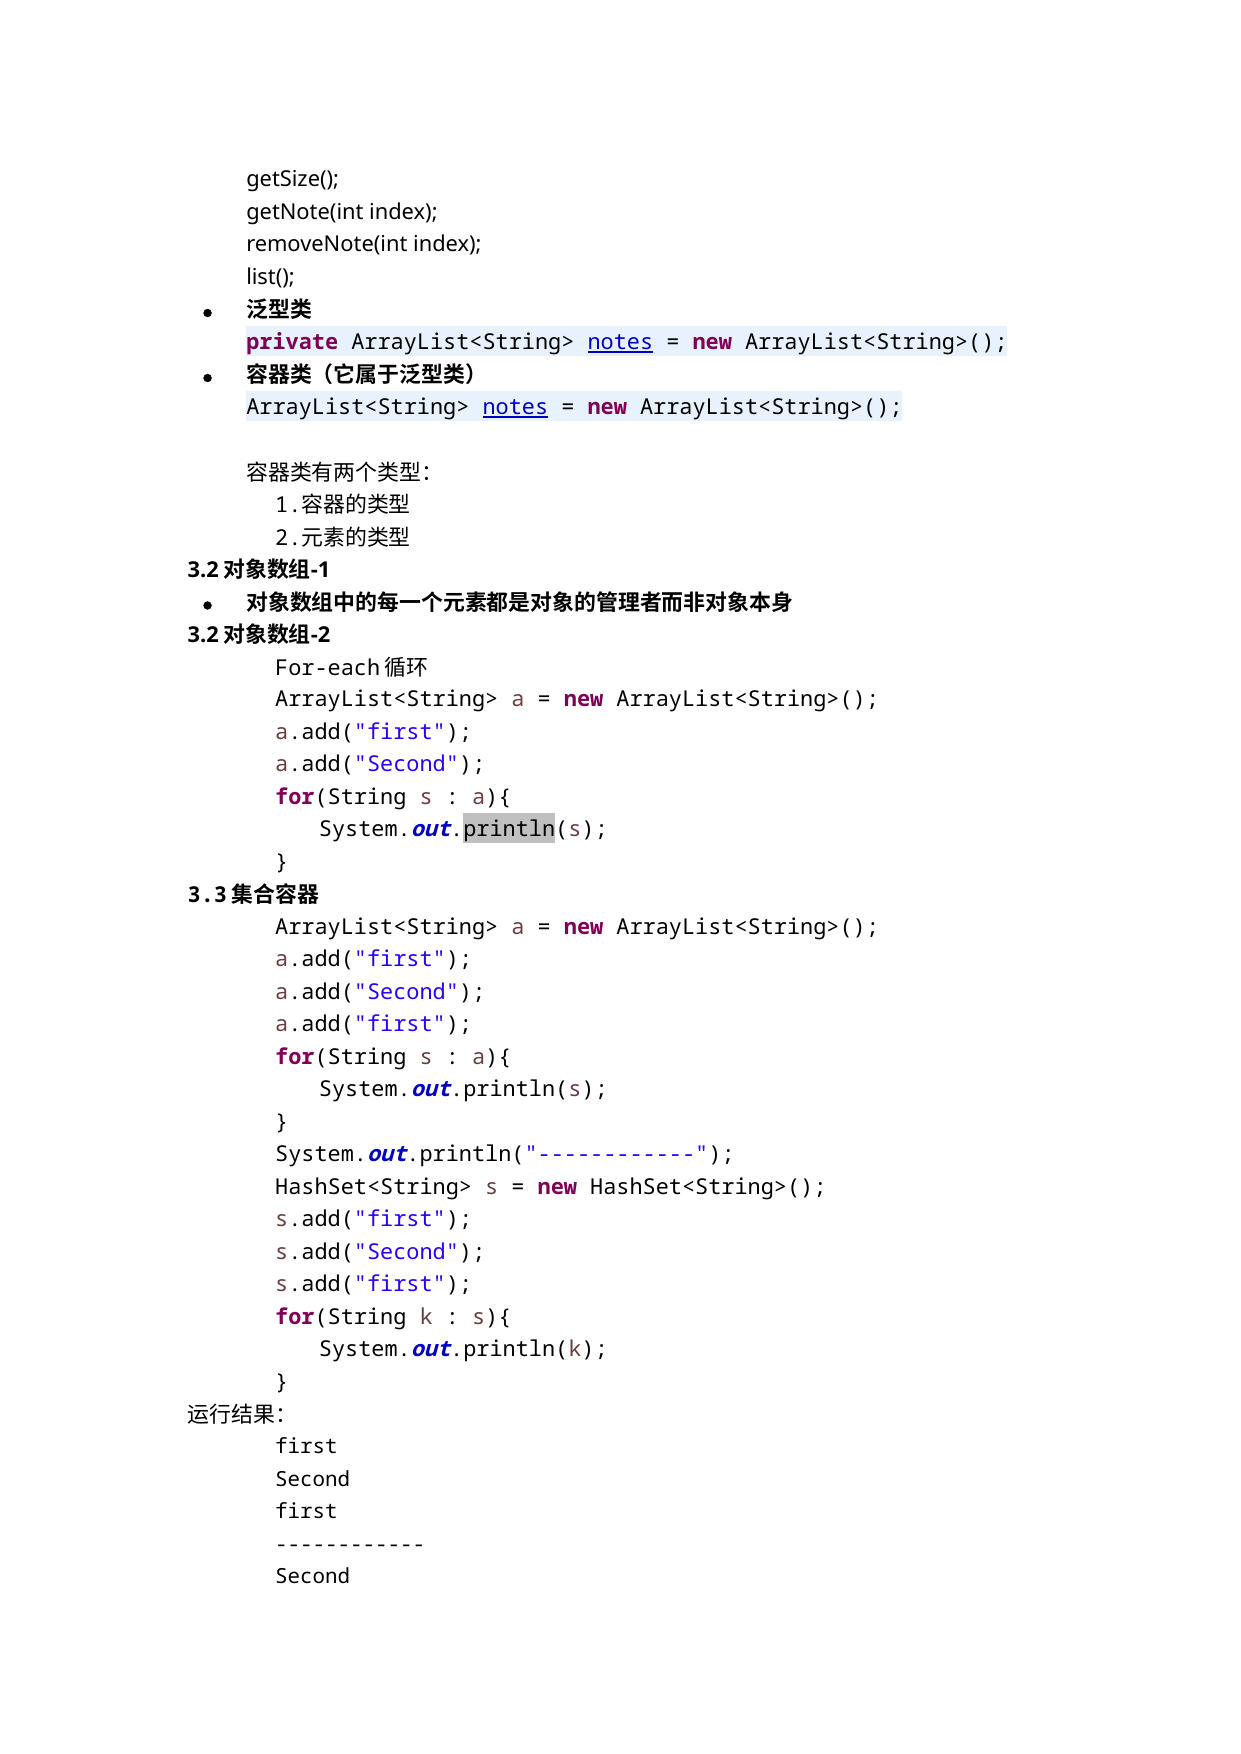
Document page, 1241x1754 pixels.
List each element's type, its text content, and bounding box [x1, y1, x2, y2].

list 1.容器的类型 [246, 487, 1053, 519]
list private ArrayList<String> notes = new ArrayList<String>(); [246, 324, 1053, 357]
text System.out.println(s); [187, 812, 1053, 844]
text first [187, 1429, 1053, 1462]
text first [231, 1494, 1053, 1527]
text HashSet<String> s = new HashSet<String>(); [187, 1169, 1053, 1202]
list getNote(int index); [246, 194, 1053, 227]
text } [187, 1364, 1053, 1397]
text a.add("first"); [187, 942, 1053, 974]
text ArrayList<String> a = new ArrayList<String>(); [231, 909, 1053, 942]
text } [187, 844, 1053, 877]
text ArrayList<String> a = new ArrayList<String>(); [231, 682, 1053, 714]
text a.add("first"); [187, 714, 1053, 747]
text System.out.println("------------"); [187, 1137, 1053, 1169]
text s.add("first"); [187, 1202, 1053, 1234]
text For-each循环 [231, 649, 1053, 682]
text for(String s : a){ [187, 779, 1053, 812]
text } [187, 1104, 1053, 1137]
list getSize(); [246, 162, 1053, 194]
list list(); [246, 259, 1053, 292]
list 容器类有两个类型： [246, 454, 1053, 487]
list removeNote(int index); [246, 227, 1053, 259]
text ------------ [231, 1527, 1053, 1559]
text for(String k : s){ [187, 1299, 1053, 1332]
text for(String s : a){ [187, 1039, 1053, 1072]
text a.add("Second"); [187, 747, 1053, 779]
text 运行结果： [187, 1397, 1053, 1429]
text System.out.println(k); [187, 1332, 1053, 1364]
text 3.2对象数组-2 [187, 617, 1053, 649]
text s.add("Second"); [187, 1234, 1053, 1267]
list ArrayList<String> notes = new ArrayList<String>(); [246, 389, 1053, 422]
text a.add("Second"); [187, 974, 1053, 1007]
text 3.2对象数组-1 [187, 552, 1053, 584]
text Second [231, 1462, 1053, 1494]
text 3.3集合容器 [187, 877, 1053, 909]
list 泛型类 [202, 292, 1053, 324]
text Second [231, 1559, 1053, 1592]
list 2.元素的类型 [246, 519, 1053, 552]
list 容器类（它属于泛型类） [202, 357, 1053, 389]
text System.out.println(s); [187, 1072, 1053, 1104]
list 对象数组中的每一个元素都是对象的管理者而非对象本身 [202, 584, 1053, 617]
text a.add("first"); [187, 1007, 1053, 1039]
text s.add("first"); [187, 1267, 1053, 1299]
